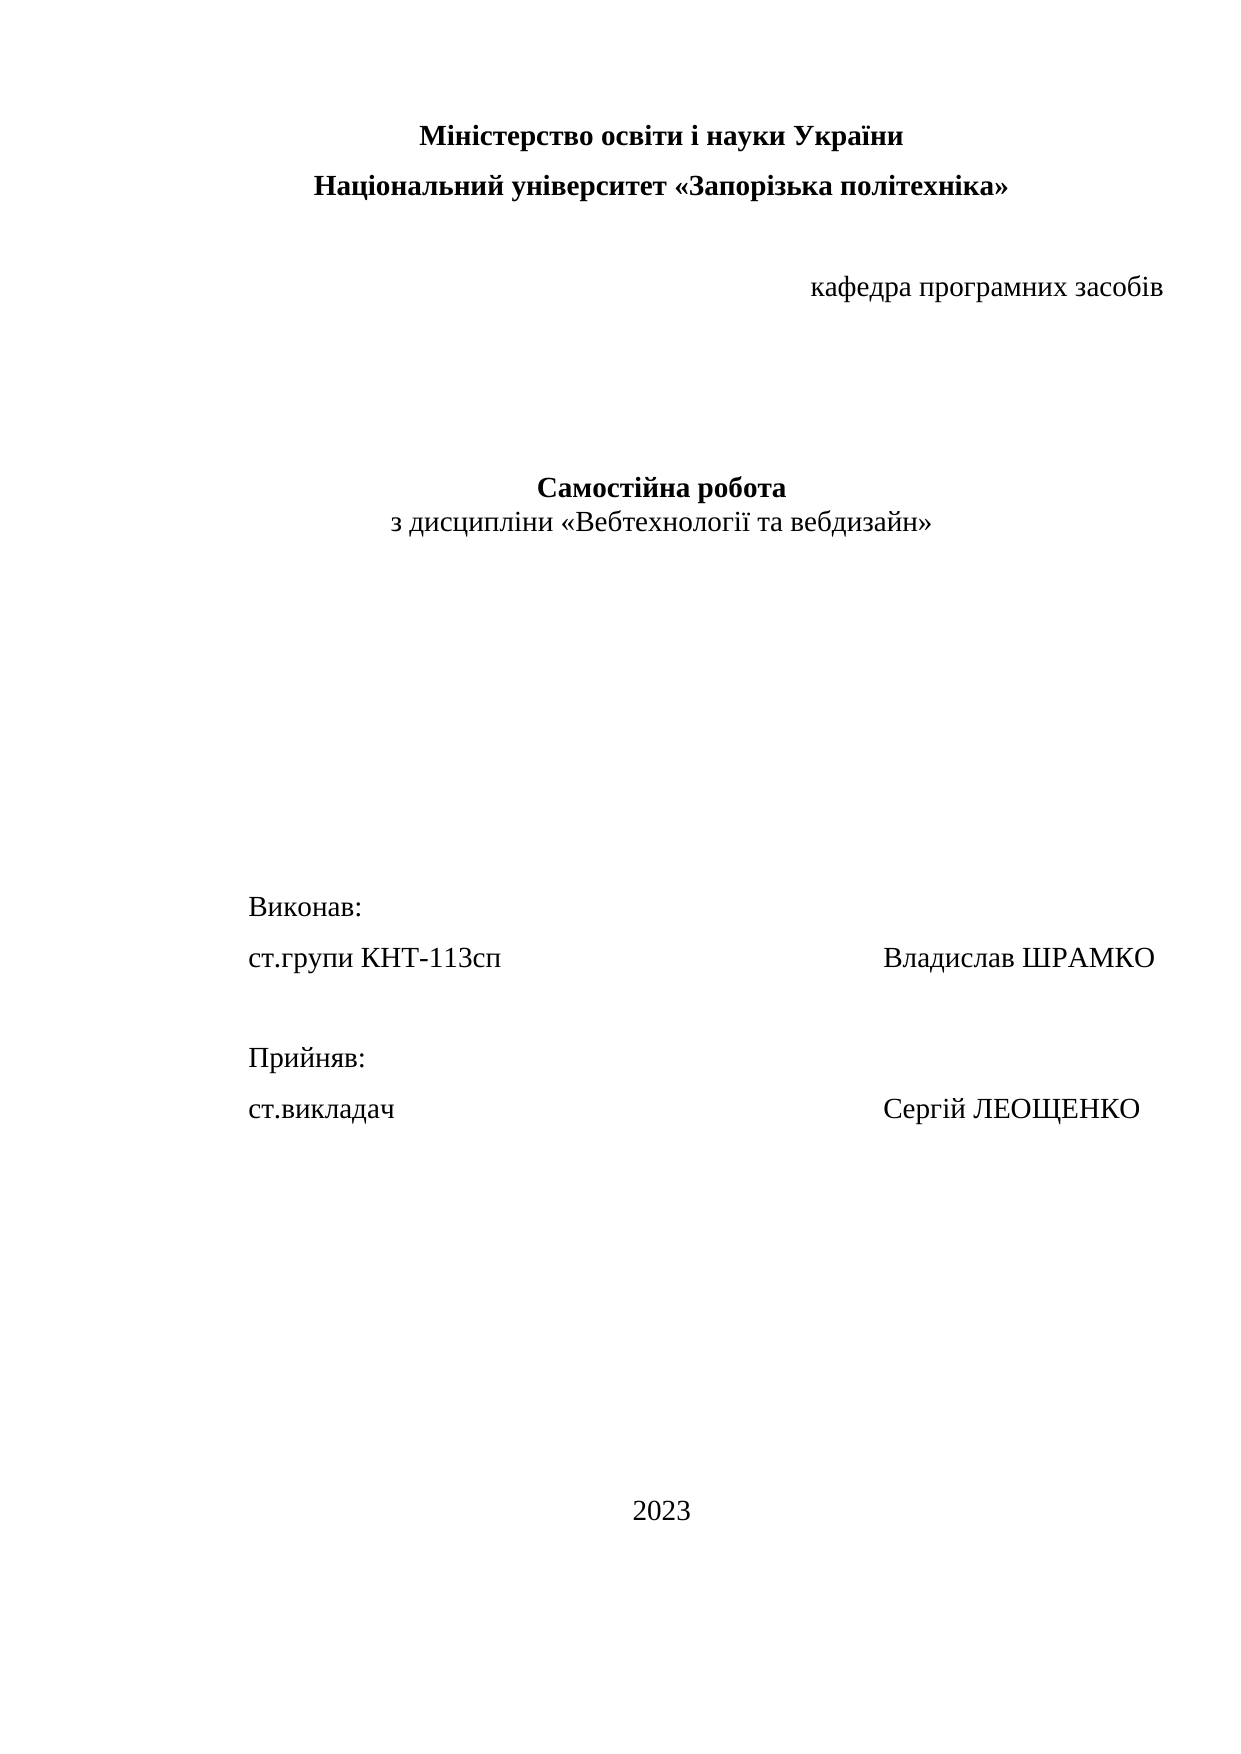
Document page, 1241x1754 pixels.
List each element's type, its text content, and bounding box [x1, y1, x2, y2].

text ст.викладач Сергій ЛЕОЩЕНКО [159, 1091, 1163, 1124]
text Самостійна робота [159, 470, 1163, 504]
text ст.групи КНТ-113сп Владислав ШРАМКО [159, 940, 1163, 973]
text Виконав: [159, 889, 1163, 923]
text кафедра програмних засобів [159, 269, 1163, 303]
text з дисципліни «Вебтехнології та вебдизайн» [159, 504, 1163, 537]
text 2023 [159, 1493, 1163, 1527]
text Міністерство освіти і науки України [159, 118, 1163, 152]
text Прийняв: [159, 1041, 1163, 1074]
text Національний університет «Запорізька політехніка» [159, 168, 1163, 202]
